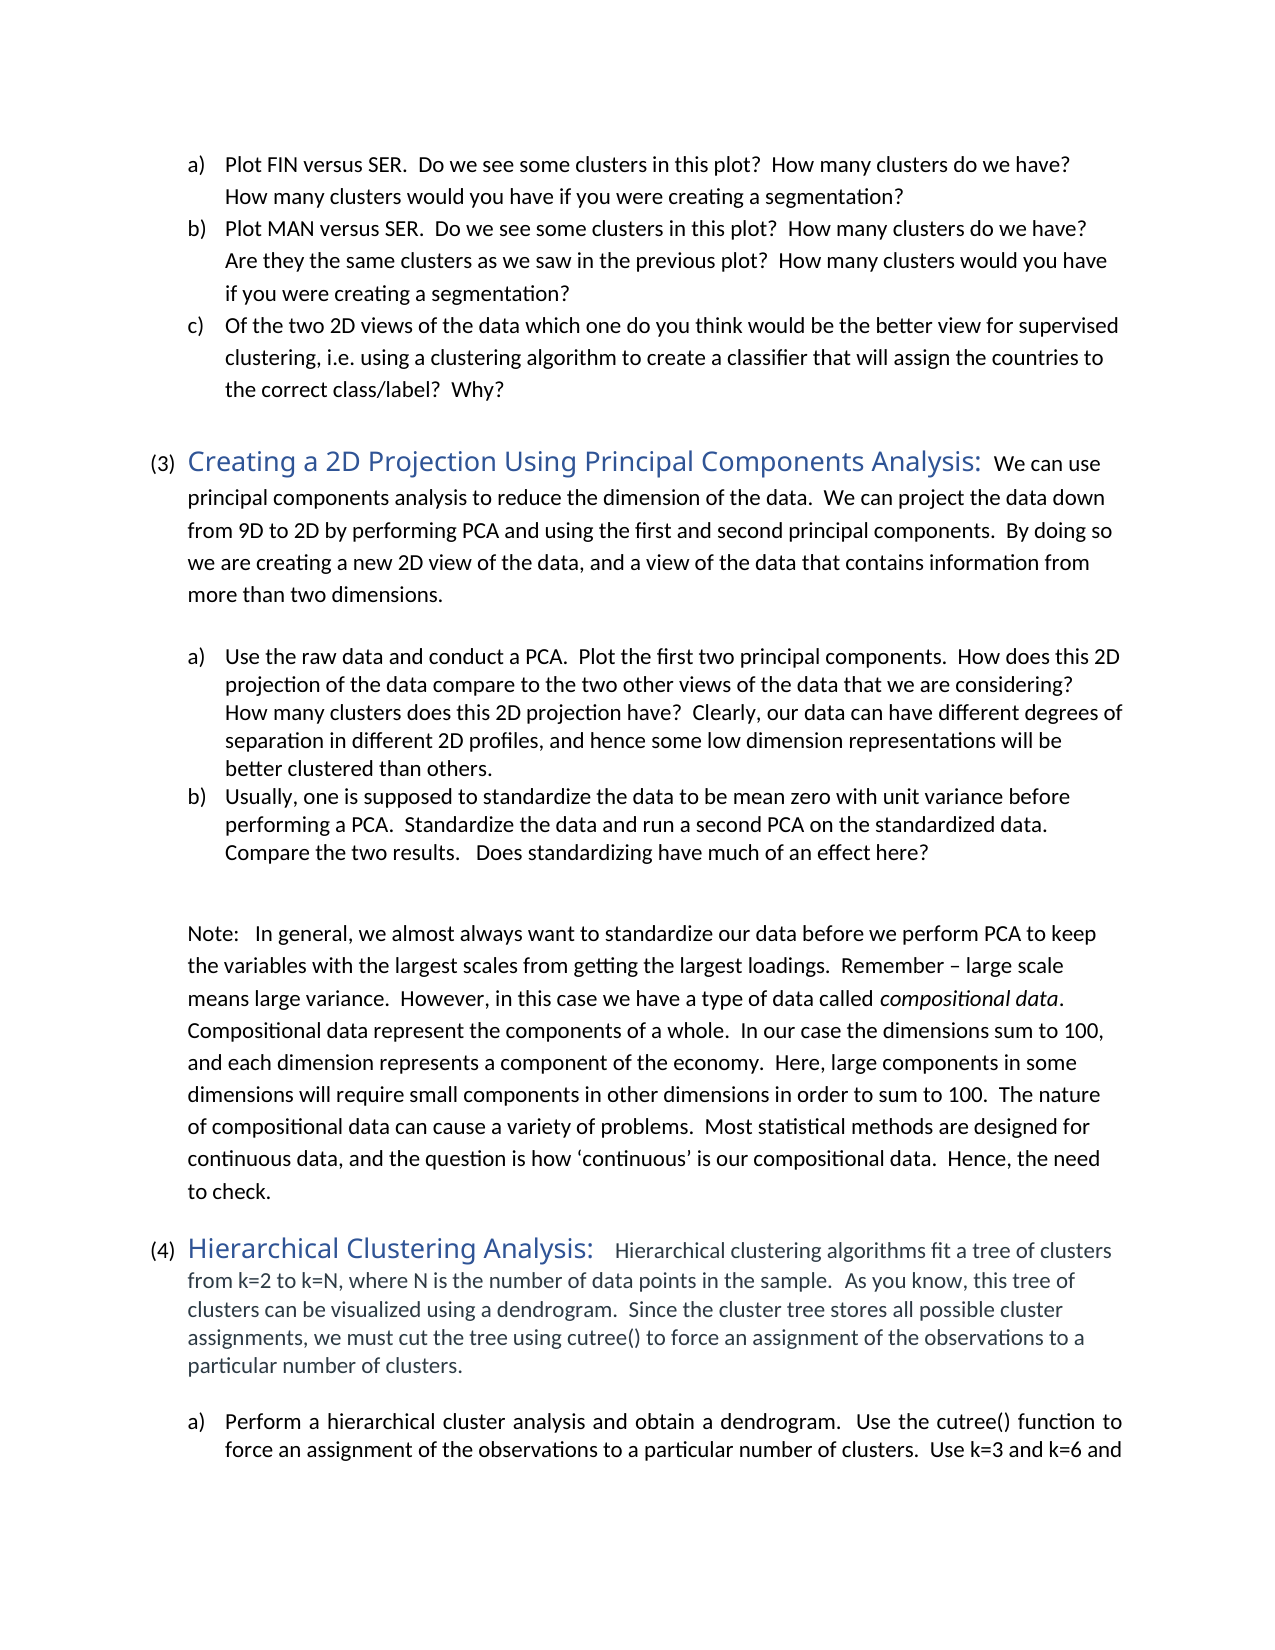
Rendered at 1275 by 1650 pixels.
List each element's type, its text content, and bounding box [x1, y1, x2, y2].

list Plot MAN versus SER. Do we see some clusters in this plot? How many clusters do we have? Are they the same clusters as we saw in the previous plot? How many clusters would you have if you were creating a segmentation? [187, 214, 1125, 307]
list Use the raw data and conduct a PCA. Plot the first two principal components. How does this 2D projection of the data compare to the two other views of the data that we are considering? How many clusters does this 2D projection have? Clearly, our data can have different degrees of separation in different 2D profiles, and hence some low dimension representations will be better clustered than others. [187, 642, 1125, 782]
list Of the two 2D views of the data which one do you think would be the better view for supervised clustering, i.e. using a clustering algorithm to create a classifier that will assign the countries to the correct class/label? Why? [187, 311, 1125, 403]
list Creating a 2D Projection Using Principal Components Analysis: We can use principal components analysis to reduce the dimension of the data. We can project the data down from 9D to 2D by performing PCA and using the first and second principal components. By doing so we are creating a new 2D view of the data, and a view of the data that contains information from more than two dimensions. [150, 442, 1125, 608]
list Usually, one is supposed to standardize the data to be mean zero with unit variance before performing a PCA. Standardize the data and run a second PCA on the standardized data. Compare the two results. Does standardizing have much of an effect here? [187, 782, 1125, 866]
text Note: In general, we almost always want to standardize our data before we perform PCA to keep the variables with the largest scales from getting the largest loadings. Remember – large scale means large variance. However, in this case we have a type of data called compositional data. Compositional data represent the components of a whole. In our case the dimensions sum to 100, and each dimension represents a component of the economy. Here, large components in some dimensions will require small components in other dimensions in order to sum to 100. The nature of compositional data can cause a variety of problems. Most statistical methods are designed for continuous data, and the question is how ‘continuous’ is our compositional data. Hence, the need to check. [187, 919, 1125, 1205]
list Hierarchical Clustering Analysis: Hierarchical clustering algorithms fit a tree of clusters from k=2 to k=N, where N is the number of data points in the sample. As you know, this tree of clusters can be visualized using a dendrogram. Since the cluster tree stores all possible cluster assignments, we must cut the tree using cutree() to force an assignment of the observations to a particular number of clusters. [150, 1230, 1125, 1379]
list Plot FIN versus SER. Do we see some clusters in this plot? How many clusters do we have? How many clusters would you have if you were creating a segmentation? [187, 150, 1125, 210]
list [187, 1407, 1125, 1463]
